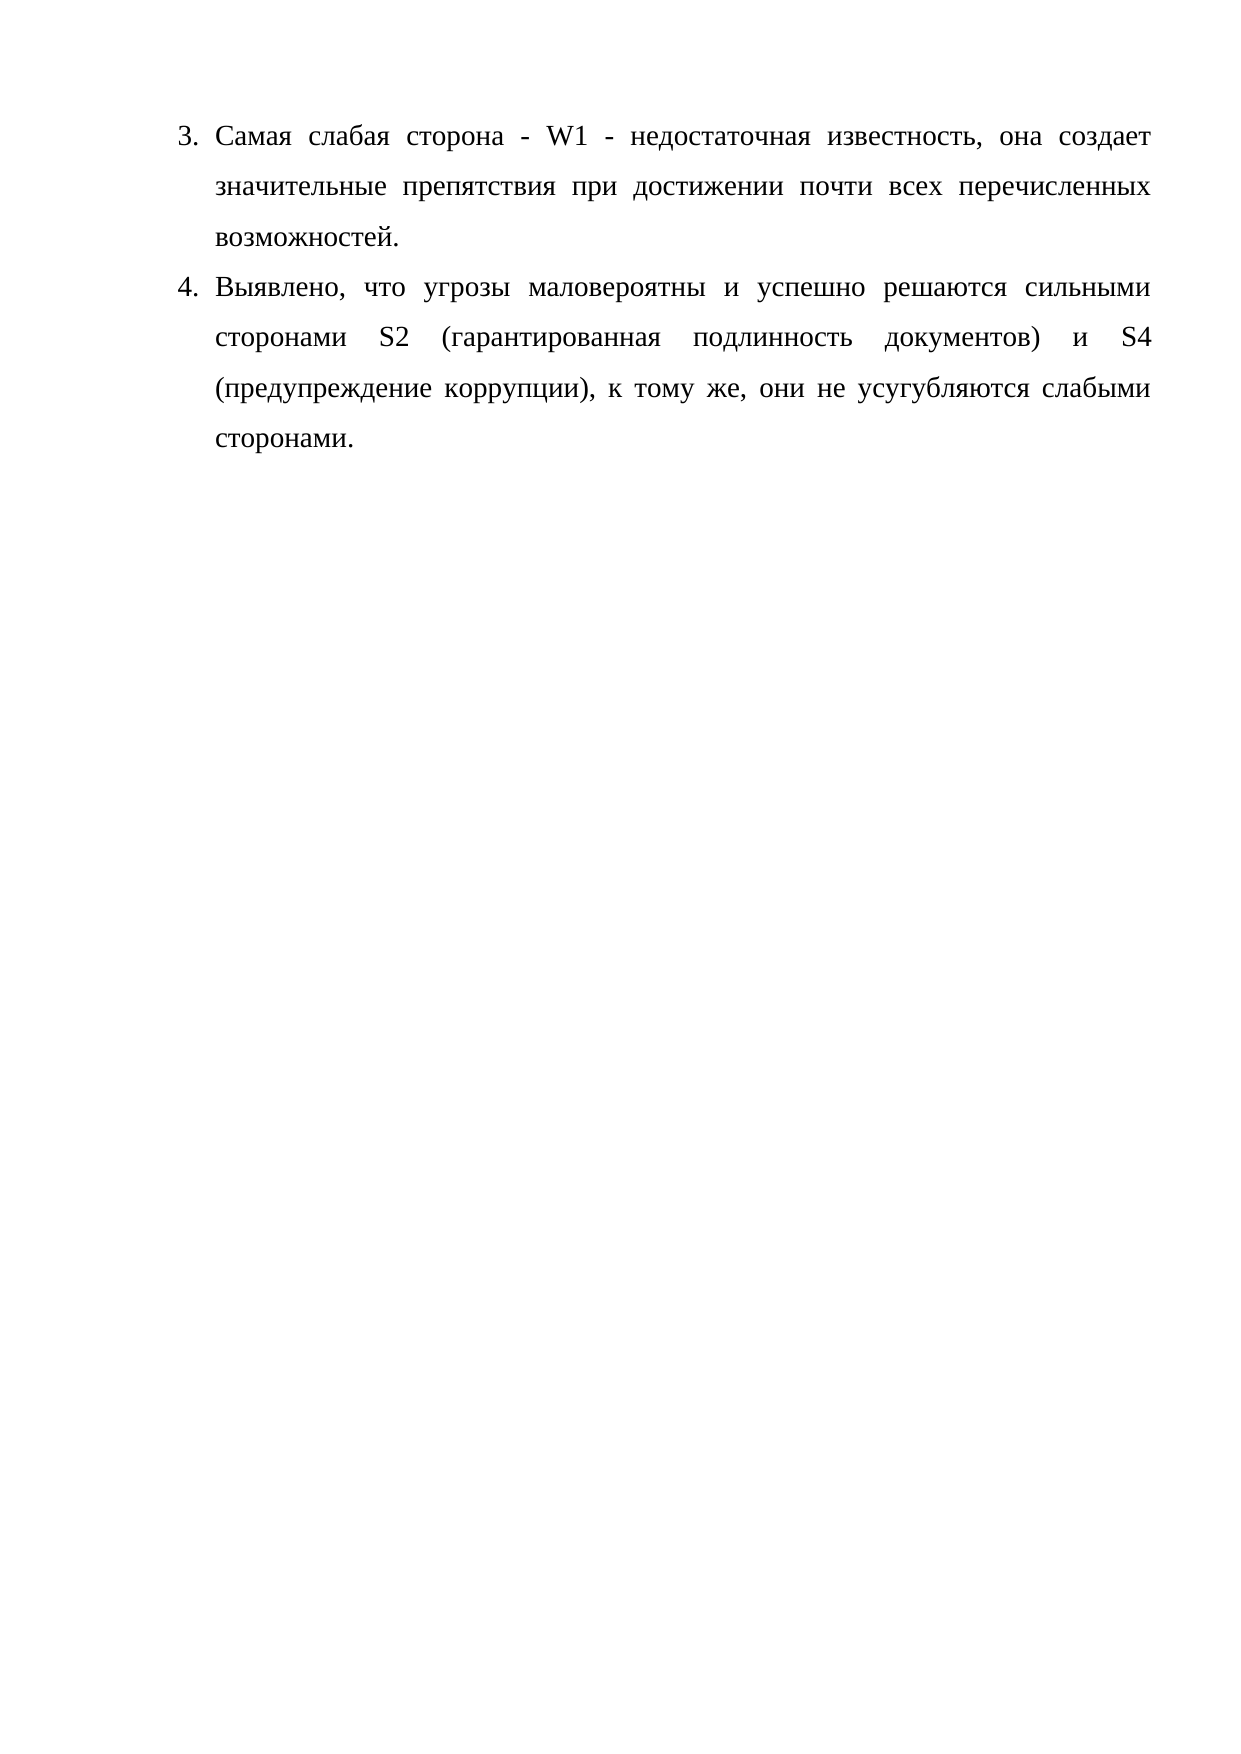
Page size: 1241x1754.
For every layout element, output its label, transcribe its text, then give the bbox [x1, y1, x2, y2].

list Выявлено, что угрозы маловероятны и успешно решаются сильными сторонами S2 (гарантированная подлинность документов) и S4 (предупреждение коррупции), к тому же, они не усугубляются слабыми сторонами. [177, 269, 1152, 453]
list Самая слабая сторона - W1 - недостаточная известность, она создает значительные препятствия при достижении почти всех перечисленных возможностей. [177, 118, 1152, 252]
